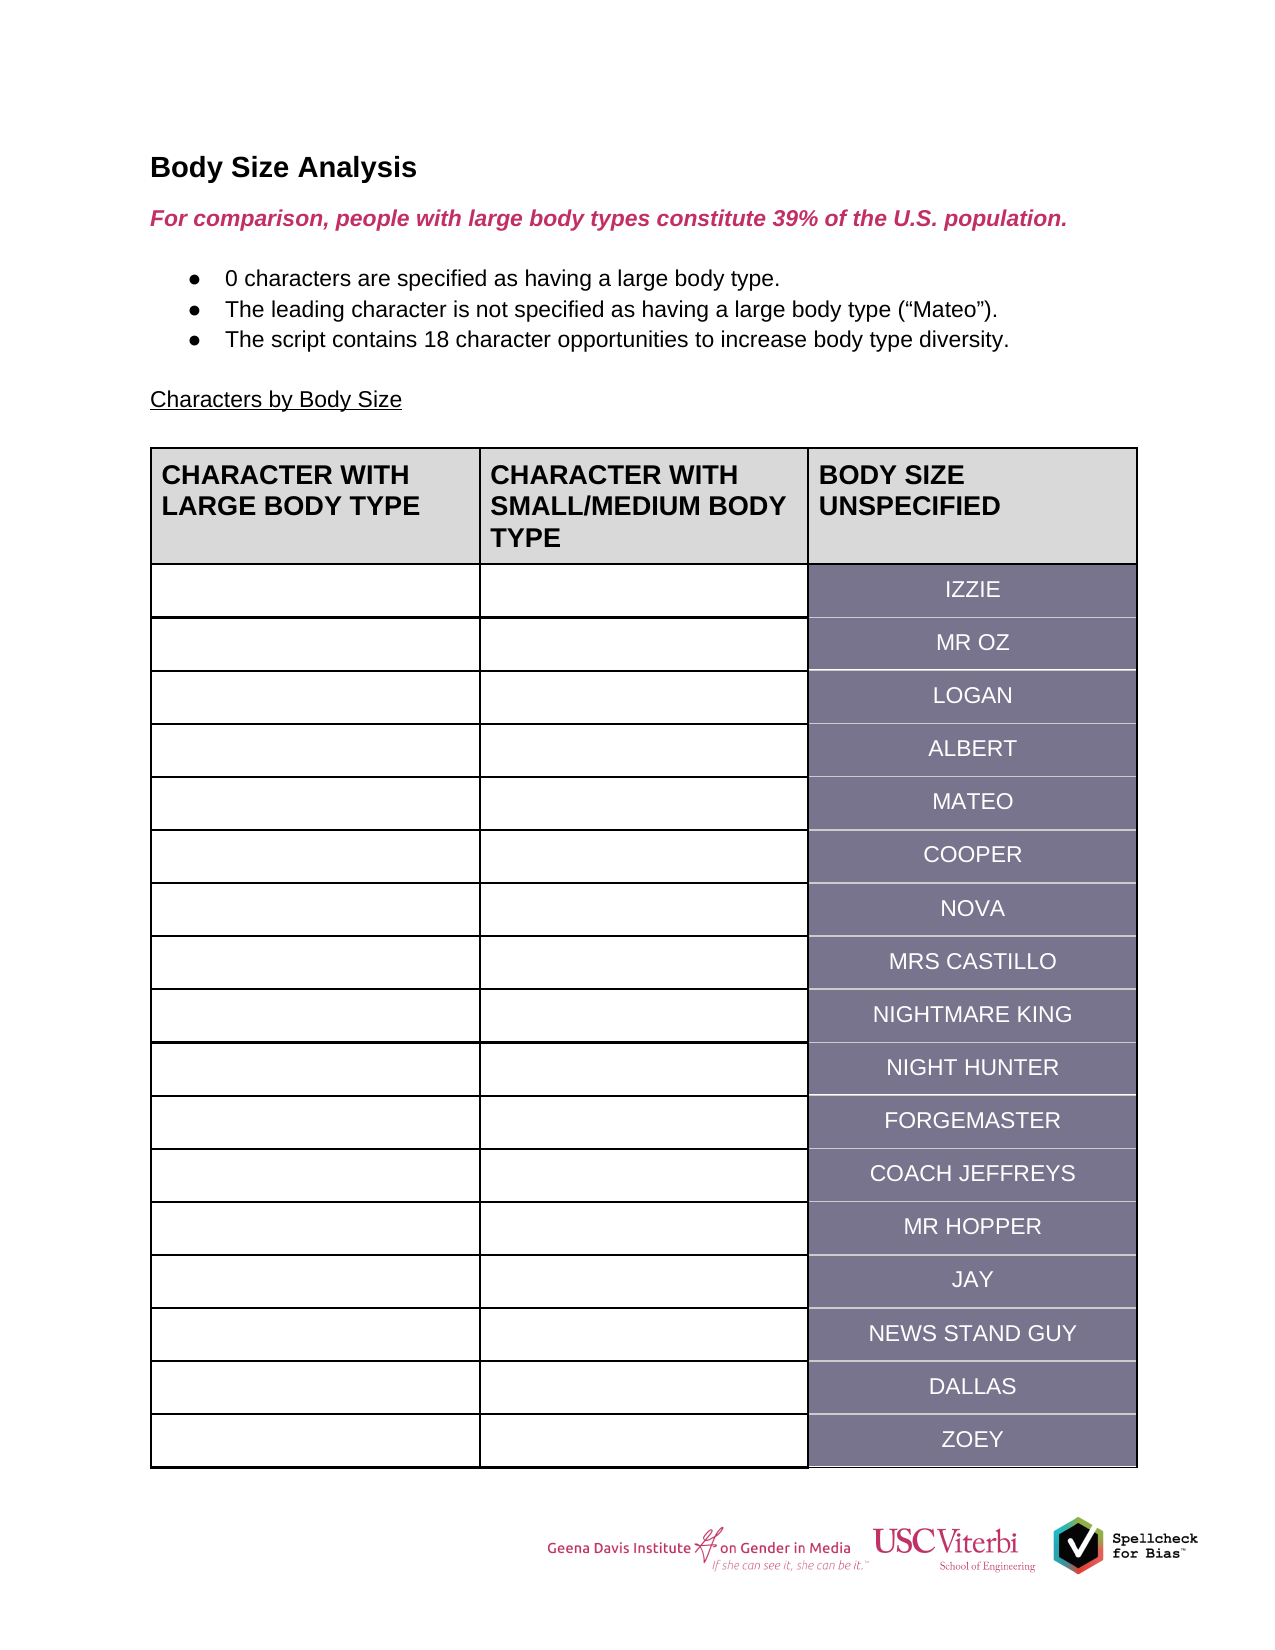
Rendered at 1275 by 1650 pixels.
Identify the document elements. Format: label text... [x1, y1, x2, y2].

table_cell JAY [809, 1256, 1136, 1307]
table_cell [481, 619, 807, 669]
text Characters by Body Size [150, 386, 1125, 413]
table_cell MR HOPPER [809, 1202, 1136, 1254]
table_cell [481, 990, 807, 1041]
text Body Size Analysis [150, 150, 1125, 183]
table_cell [481, 1203, 807, 1254]
table_cell [481, 1256, 807, 1307]
table_cell [481, 1362, 807, 1413]
table_cell ALBERT [809, 724, 1136, 776]
table_cell [152, 1362, 479, 1413]
table_cell [152, 1150, 479, 1201]
table_header CHARACTER WITH SMALL/MEDIUM BODY TYPE [481, 449, 807, 563]
table_cell NIGHTMARE KING [809, 990, 1136, 1041]
table_cell [481, 937, 807, 988]
table_cell [481, 831, 807, 882]
table_cell [152, 1256, 479, 1307]
table_cell [152, 1097, 479, 1148]
table_cell NEWS STAND GUY [809, 1309, 1136, 1360]
table_cell [481, 1097, 807, 1148]
table_cell [481, 565, 807, 616]
table_cell [152, 565, 479, 616]
table_cell IZZIE [809, 565, 1136, 616]
table_cell [152, 884, 479, 935]
list 0 characters are specified as having a large body type. [187, 265, 1125, 292]
table_cell [481, 778, 807, 829]
table_cell [481, 884, 807, 935]
table_cell [152, 990, 479, 1041]
table_header CHARACTER WITH LARGE BODY TYPE [152, 449, 479, 563]
table_cell [481, 672, 807, 723]
table_cell MATEO [809, 777, 1136, 829]
table_cell [152, 619, 479, 669]
table_cell [152, 831, 479, 882]
table_cell [481, 1044, 807, 1094]
text For comparison, people with large body types constitute 39% of the U.S. population. [150, 205, 1125, 231]
table_cell [481, 1309, 807, 1360]
table_cell [152, 937, 479, 988]
table_cell FORGEMASTER [809, 1096, 1136, 1148]
table_cell DALLAS [809, 1362, 1136, 1413]
table_header BODY SIZE UNSPECIFIED [809, 449, 1136, 563]
table_cell NIGHT HUNTER [809, 1043, 1136, 1094]
table_cell LOGAN [809, 671, 1136, 723]
table_cell MR OZ [809, 618, 1136, 669]
table_cell [481, 1150, 807, 1201]
table_cell [481, 1415, 807, 1466]
table_cell COOPER [809, 831, 1136, 882]
table_cell [152, 1415, 479, 1466]
table_cell [481, 725, 807, 776]
table_cell [152, 1044, 479, 1094]
table_cell MRS CASTILLO [809, 937, 1136, 988]
table_cell [152, 1203, 479, 1254]
table_cell NOVA [809, 884, 1136, 935]
picture [532, 1515, 1212, 1577]
list The script contains 18 character opportunities to increase body type diversity. [187, 326, 1125, 352]
table_cell [152, 725, 479, 776]
table_cell [152, 778, 479, 829]
table_cell [152, 1309, 479, 1360]
list The leading character is not specified as having a large body type (“Mateo”). [187, 296, 1125, 322]
table_cell ZOEY [809, 1415, 1136, 1466]
table_cell COACH JEFFREYS [809, 1149, 1136, 1201]
table_cell [152, 672, 479, 723]
